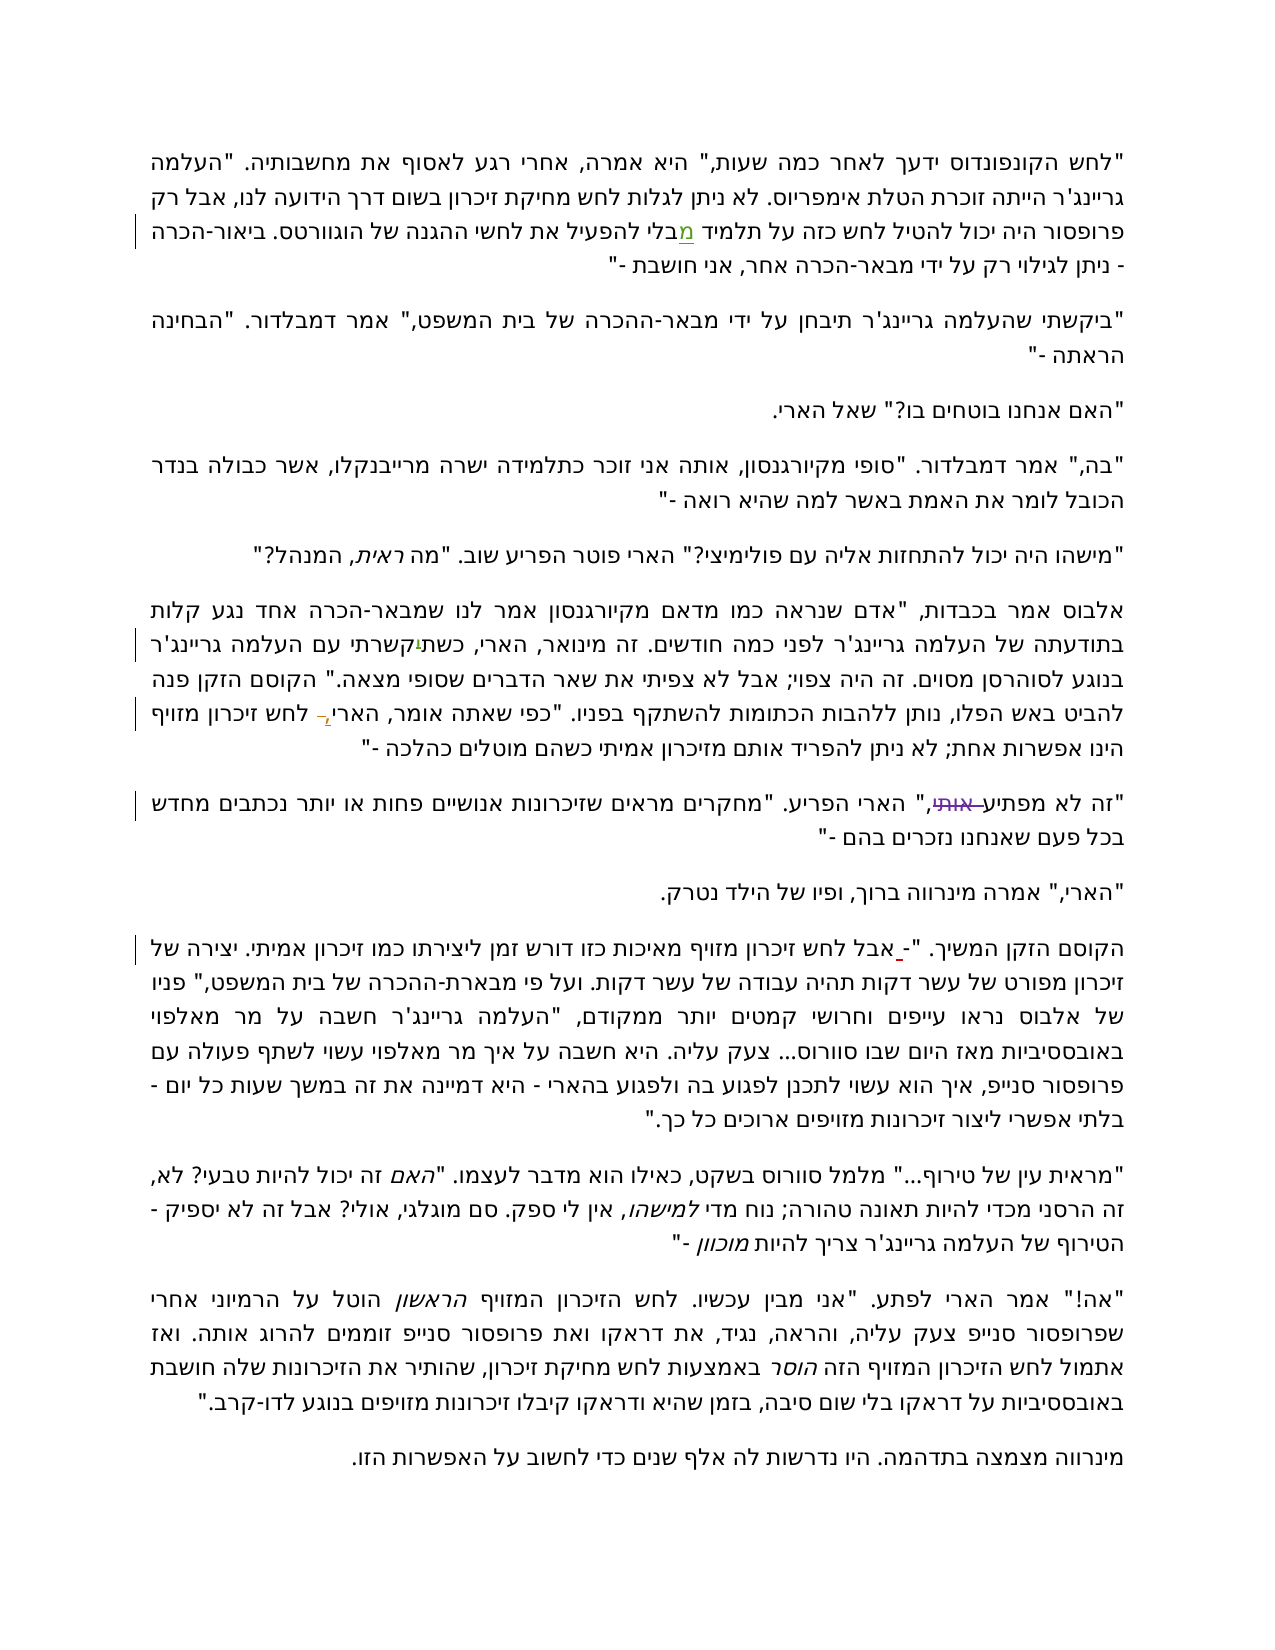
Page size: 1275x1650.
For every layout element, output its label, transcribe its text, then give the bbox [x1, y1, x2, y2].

text "ביקשתי שהעלמה גריינג'ר תיבחן על ידי מבאר-ההכרה של בית המשפט," אמר דמבלדור. "הבחינה הראתה -" [150, 308, 1125, 373]
text "הארי," אמרה מינרווה ברוך, ופיו של הילד נטרק. [150, 880, 1125, 910]
text "לחש הקונפונדוס ידעך לאחר כמה שעות," היא אמרה, אחרי רגע לאסוף את מחשבותיה. "העלמה גריינג'ר הייתה זוכרת הטלת אימפריוס. לא ניתן לגלות לחש מחיקת זיכרון בשום דרך הידועה לנו, אבל רק פרופסור היה יכול להטיל לחש כזה על תלמיד בלי להפעיל את לחשי ההגנה של הוגוורטס. ביאור-הכרה - ניתן לגילוי רק על ידי מבאר-הכרה אחר, אני חושבת -" [150, 150, 1125, 283]
text "מישהו היה יכול להתחזות אליה עם פולימיצי?" הארי פוטר הפריע שוב. "מה ראית, המנהל?" [150, 543, 1125, 573]
text מינרווה מצמצה בתדהמה. היו נדרשות לה אלף שנים כדי לחשוב על האפשרות הזו. [150, 1445, 1125, 1475]
text "האם אנחנו בוטחים בו?" שאל הארי. [150, 398, 1125, 428]
text "בה," אמר דמבלדור. "סופי מקיורגנסון, אותה אני זוכר כתלמידה ישרה מרייבנקלו, אשר כבולה בנדר הכובל לומר את האמת באשר למה שהיא רואה -" [150, 453, 1125, 517]
text "זה לא מפתיע," הארי הפריע. "מחקרים מראים שזיכרונות אנושיים פחות או יותר נכתבים מחדש בכל פעם שאנחנו נזכרים בהם -" [150, 791, 1125, 855]
text אלבוס אמר בכבדות, "אדם שנראה כמו מדאם מקיורגנסון אמר לנו שמבאר-הכרה אחד נגע קלות בתודעתה של העלמה גריינג'ר לפני כמה חודשים. זה מינואר, הארי, כשתקשרתי עם העלמה גריינג'ר בנוגע לסוהרסן מסוים. זה היה צפוי; אבל לא צפיתי את שאר הדברים שסופי מצאה." הקוסם הזקן פנה להביט באש הפלו, נותן ללהבות הכתומות להשתקף בפניו. "כפי שאתה אומר, הארי לחש זיכרון מזויף הינו אפשרות אחת; לא ניתן להפריד אותם מזיכרון אמיתי כשהם מוטלים כהלכה -" [150, 598, 1125, 765]
text "אה!" אמר הארי לפתע. "אני מבין עכשיו. לחש הזיכרון המזויף הראשון הוטל על הרמיוני אחרי שפרופסור סנייפ צעק עליה, והראה, נגיד, את דראקו ואת פרופסור סנייפ זוממים להרוג אותה. ואז אתמול לחש הזיכרון המזויף הזה הוסר באמצעות לחש מחיקת זיכרון, שהותיר את הזיכרונות שלה חושבת באובססיביות על דראקו בלי שום סיבה, בזמן שהיא ודראקו קיבלו זיכרונות מזויפים בנוגע לדו-קרב." [150, 1286, 1125, 1419]
text הקוסם הזקן המשיך. "-אבל לחש זיכרון מזויף מאיכות כזו דורש זמן ליצירתו כמו זיכרון אמיתי. יצירה של זיכרון מפורט של עשר דקות תהיה עבודה של עשר דקות. ועל פי מבארת-ההכרה של בית המשפט," פניו של אלבוס נראו עייפים וחרושי קמטים יותר ממקודם, "העלמה גריינג'ר חשבה על מר מאלפוי באובססיביות מאז היום שבו סוורוס… צעק עליה. היא חשבה על איך מר מאלפוי עשוי לשתף פעולה עם פרופסור סנייפ, איך הוא עשוי לתכנן לפגוע בה ולפגוע בהארי - היא דמיינה את זה במשך שעות כל יום - בלתי אפשרי ליצור זיכרונות מזויפים ארוכים כל כך." [150, 935, 1125, 1137]
text "מראית עין של טירוף…" מלמל סוורוס בשקט, כאילו הוא מדבר לעצמו. "האם זה יכול להיות טבעי? לא, זה הרסני מכדי להיות תאונה טהורה; נוח מדי למישהו, אין לי ספק. סם מוגלגי, אולי? אבל זה לא יספיק - הטירוף של העלמה גריינג'ר צריך להיות מוכוון -" [150, 1162, 1125, 1261]
